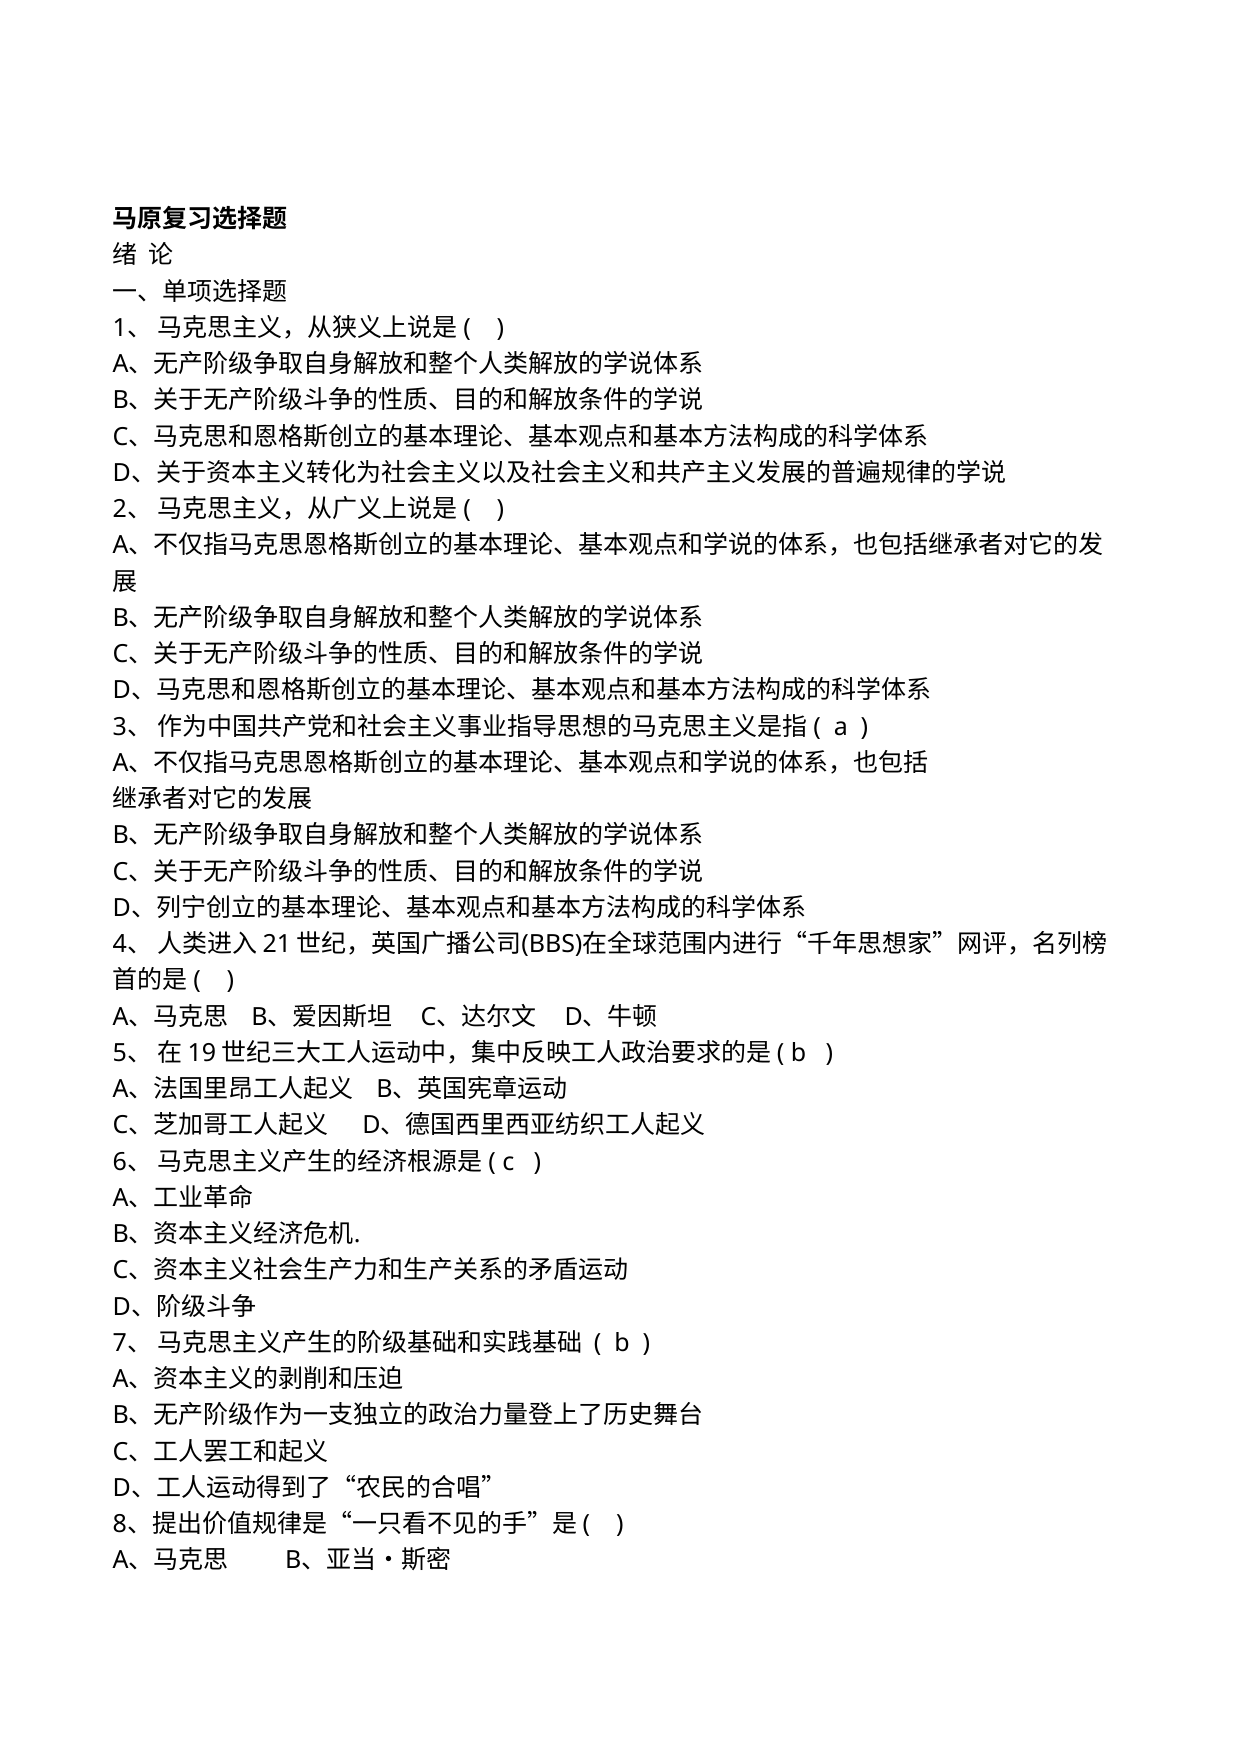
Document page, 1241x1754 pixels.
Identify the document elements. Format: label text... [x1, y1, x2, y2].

text 4、 人类进入21世纪，英国广播公司(BBS)在全球范围内进行“千年思想家”网评，名列榜首的是 ( ) [112, 923, 1128, 996]
text A、无产阶级争取自身解放和整个人类解放的学说体系 [112, 343, 1128, 380]
text B、无产阶级作为一支独立的政治力量登上了历史舞台 [112, 1395, 1128, 1431]
text B、无产阶级争取自身解放和整个人类解放的学说体系 [112, 597, 1128, 633]
text 3、 作为中国共产党和社会主义事业指导思想的马克思主义是指 ( a ) [112, 706, 1128, 742]
text C、工人罢工和起义 [112, 1431, 1128, 1467]
text 7、 马克思主义产生的阶级基础和实践基础 ( b ) [112, 1322, 1128, 1358]
text C、关于无产阶级斗争的性质、目的和解放条件的学说 [112, 633, 1128, 670]
text C、关于无产阶级斗争的性质、目的和解放条件的学说 [112, 851, 1128, 887]
text 2、 马克思主义，从广义上说是 ( ) [112, 488, 1128, 525]
text A、不仅指马克思恩格斯创立的基本理论、基本观点和学说的体系，也包括 [112, 742, 1128, 778]
text D、阶级斗争 [112, 1286, 1128, 1322]
text D、工人运动得到了“农民的合唱” [112, 1467, 1128, 1503]
text 5、 在19世纪三大工人运动中，集中反映工人政治要求的是 ( b ) [112, 1032, 1128, 1068]
text D、关于资本主义转化为社会主义以及社会主义和共产主义发展的普遍规律的学说 [112, 452, 1128, 488]
text 8、提出价值规律是“一只看不见的手”是 ( ) [112, 1503, 1128, 1540]
text 继承者对它的发展 [112, 778, 1128, 815]
text B、无产阶级争取自身解放和整个人类解放的学说体系 [112, 815, 1128, 851]
text 绪 论 [112, 235, 1128, 271]
text A、工业革命 [112, 1177, 1128, 1213]
text A、马克思 B、亚当•斯密 [112, 1540, 1128, 1576]
text D、马克思和恩格斯创立的基本理论、基本观点和基本方法构成的科学体系 [112, 670, 1128, 706]
text C、资本主义社会生产力和生产关系的矛盾运动 [112, 1250, 1128, 1286]
text A、法国里昂工人起义 B、英国宪章运动 [112, 1068, 1128, 1105]
text 一、单项选择题 [112, 271, 1128, 307]
text B、资本主义经济危机. [112, 1213, 1128, 1250]
text B、关于无产阶级斗争的性质、目的和解放条件的学说 [112, 380, 1128, 416]
text 6、 马克思主义产生的经济根源是 ( c ) [112, 1141, 1128, 1177]
text A、资本主义的剥削和压迫 [112, 1358, 1128, 1395]
text C、马克思和恩格斯创立的基本理论、基本观点和基本方法构成的科学体系 [112, 416, 1128, 452]
text A、马克思 B、爱因斯坦 C、达尔文 D、牛顿 [112, 996, 1128, 1032]
text D、列宁创立的基本理论、基本观点和基本方法构成的科学体系 [112, 887, 1128, 923]
text A、不仅指马克思恩格斯创立的基本理论、基本观点和学说的体系，也包括继承者对它的发展 [112, 525, 1128, 597]
text C、芝加哥工人起义 D、德国西里西亚纺织工人起义 [112, 1105, 1128, 1141]
text 马原复习选择题 [112, 198, 1128, 235]
text 1、 马克思主义，从狭义上说是 ( ) [112, 307, 1128, 343]
